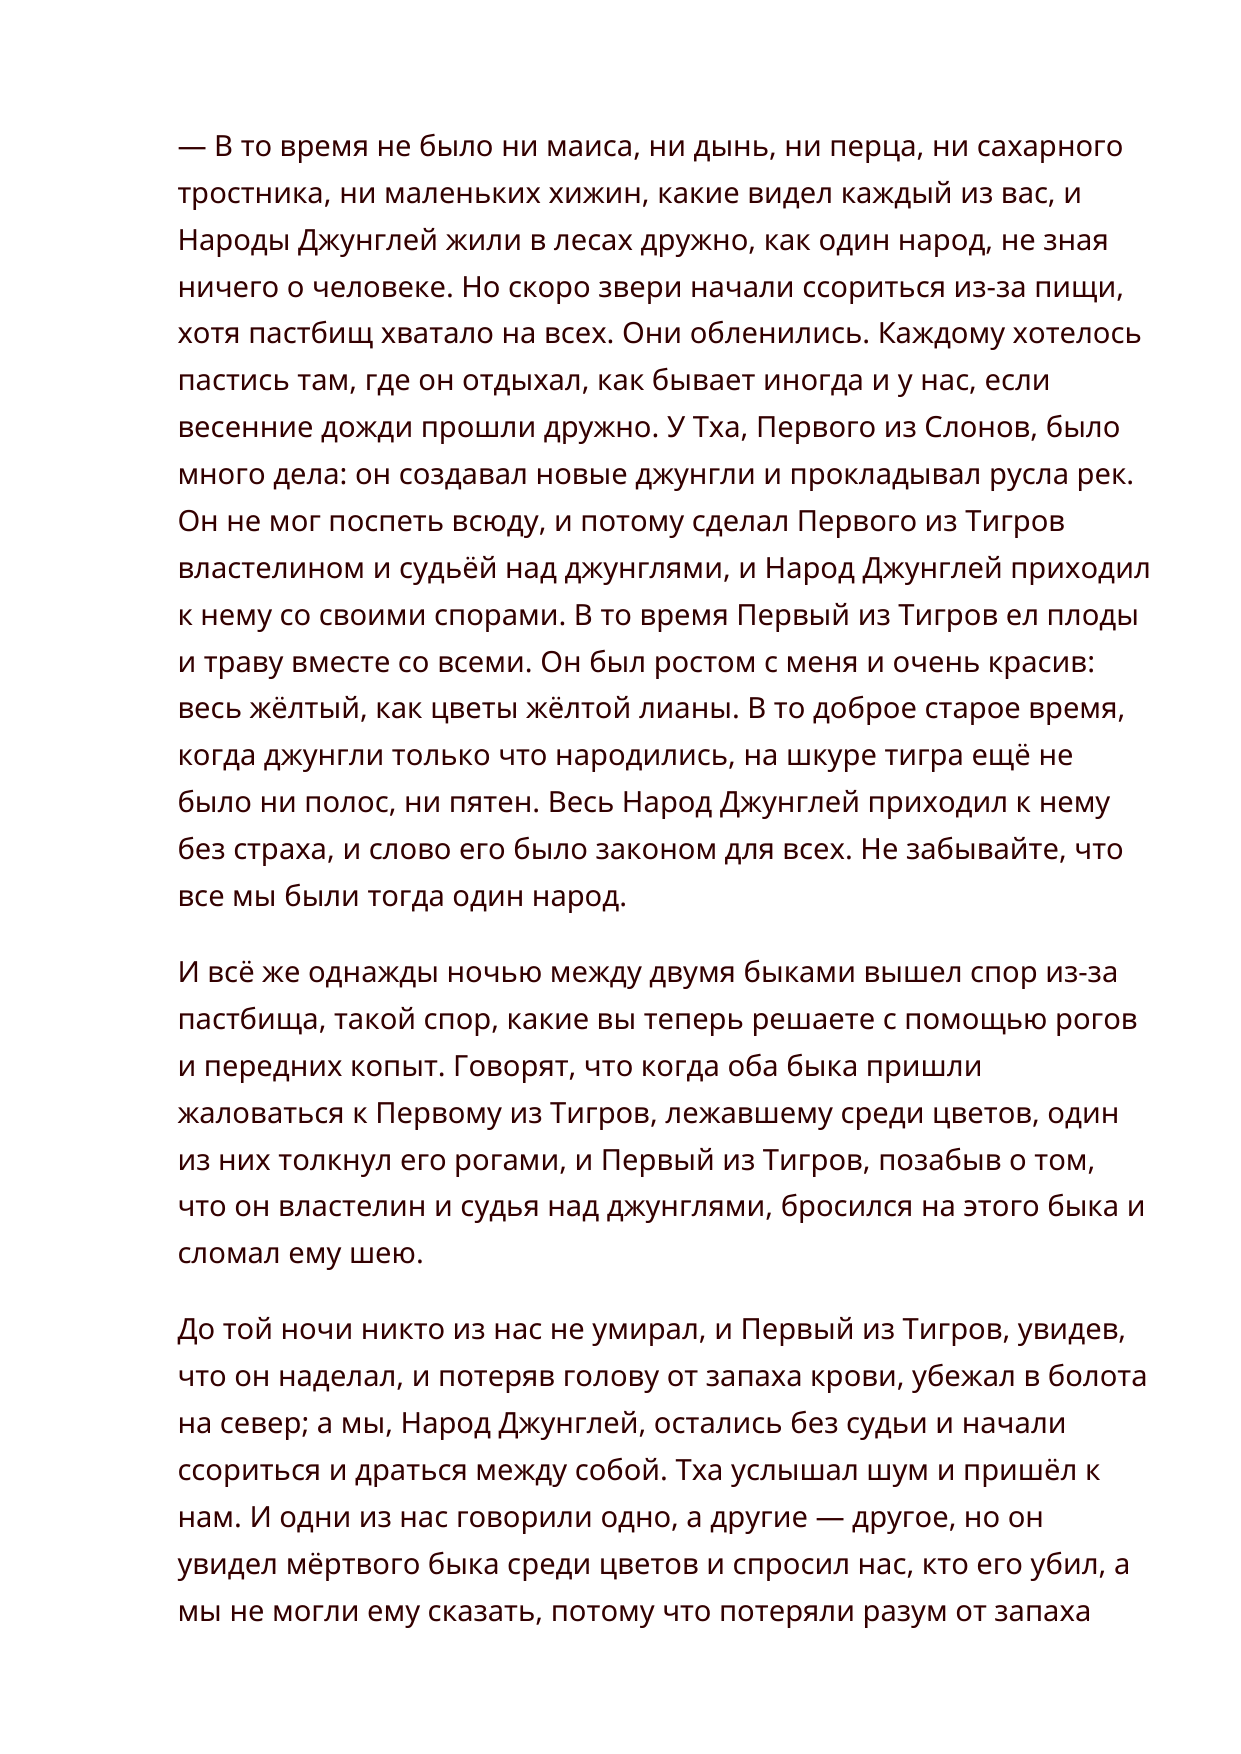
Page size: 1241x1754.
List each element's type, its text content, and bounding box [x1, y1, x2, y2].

text И всё же однажды ночью между двумя быками вышел спор из-за пастбища, такой спор, какие вы теперь решаете с помощью рогов и передних копыт. Говорят, что когда оба быка пришли жаловаться к Первому из Тигров, лежавшему среди цветов, один из них толкнул его рогами, и Первый из Тигров, позабыв о том, что он властелин и судья над джунглями, бросился на этого быка и сломал ему шею. [177, 944, 1152, 1272]
text — В то время не было ни маиса, ни дынь, ни перца, ни сахарного тростника, ни маленьких хижин, какие видел каждый из вас, и Народы Джунглей жили в лесах дружно, как один народ, не зная ничего о человеке. Но скоро звери начали ссориться из-за пищи, хотя пастбищ хватало на всех. Они обленились. Каждому хотелось пастись там, где он отдыхал, как бывает иногда и у нас, если весенние дожди прошли дружно. У Тха, Первого из Слонов, было много дела: он создавал новые джунгли и прокладывал русла рек. Он не мог поспеть всюду, и потому сделал Первого из Тигров властелином и судьёй над джунглями, и Народ Джунглей приходил к нему со своими спорами. В то время Первый из Тигров ел плоды и траву вместе со всеми. Он был ростом с меня и очень красив: весь жёлтый, как цветы жёлтой лианы. В то доброе старое время, когда джунгли только что народились, на шкуре тигра ещё не было ни полос, ни пятен. Весь Народ Джунглей приходил к нему без страха, и слово его было законом для всех. Не забывайте, что все мы были тогда один народ. [177, 118, 1152, 915]
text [177, 1301, 1152, 1629]
